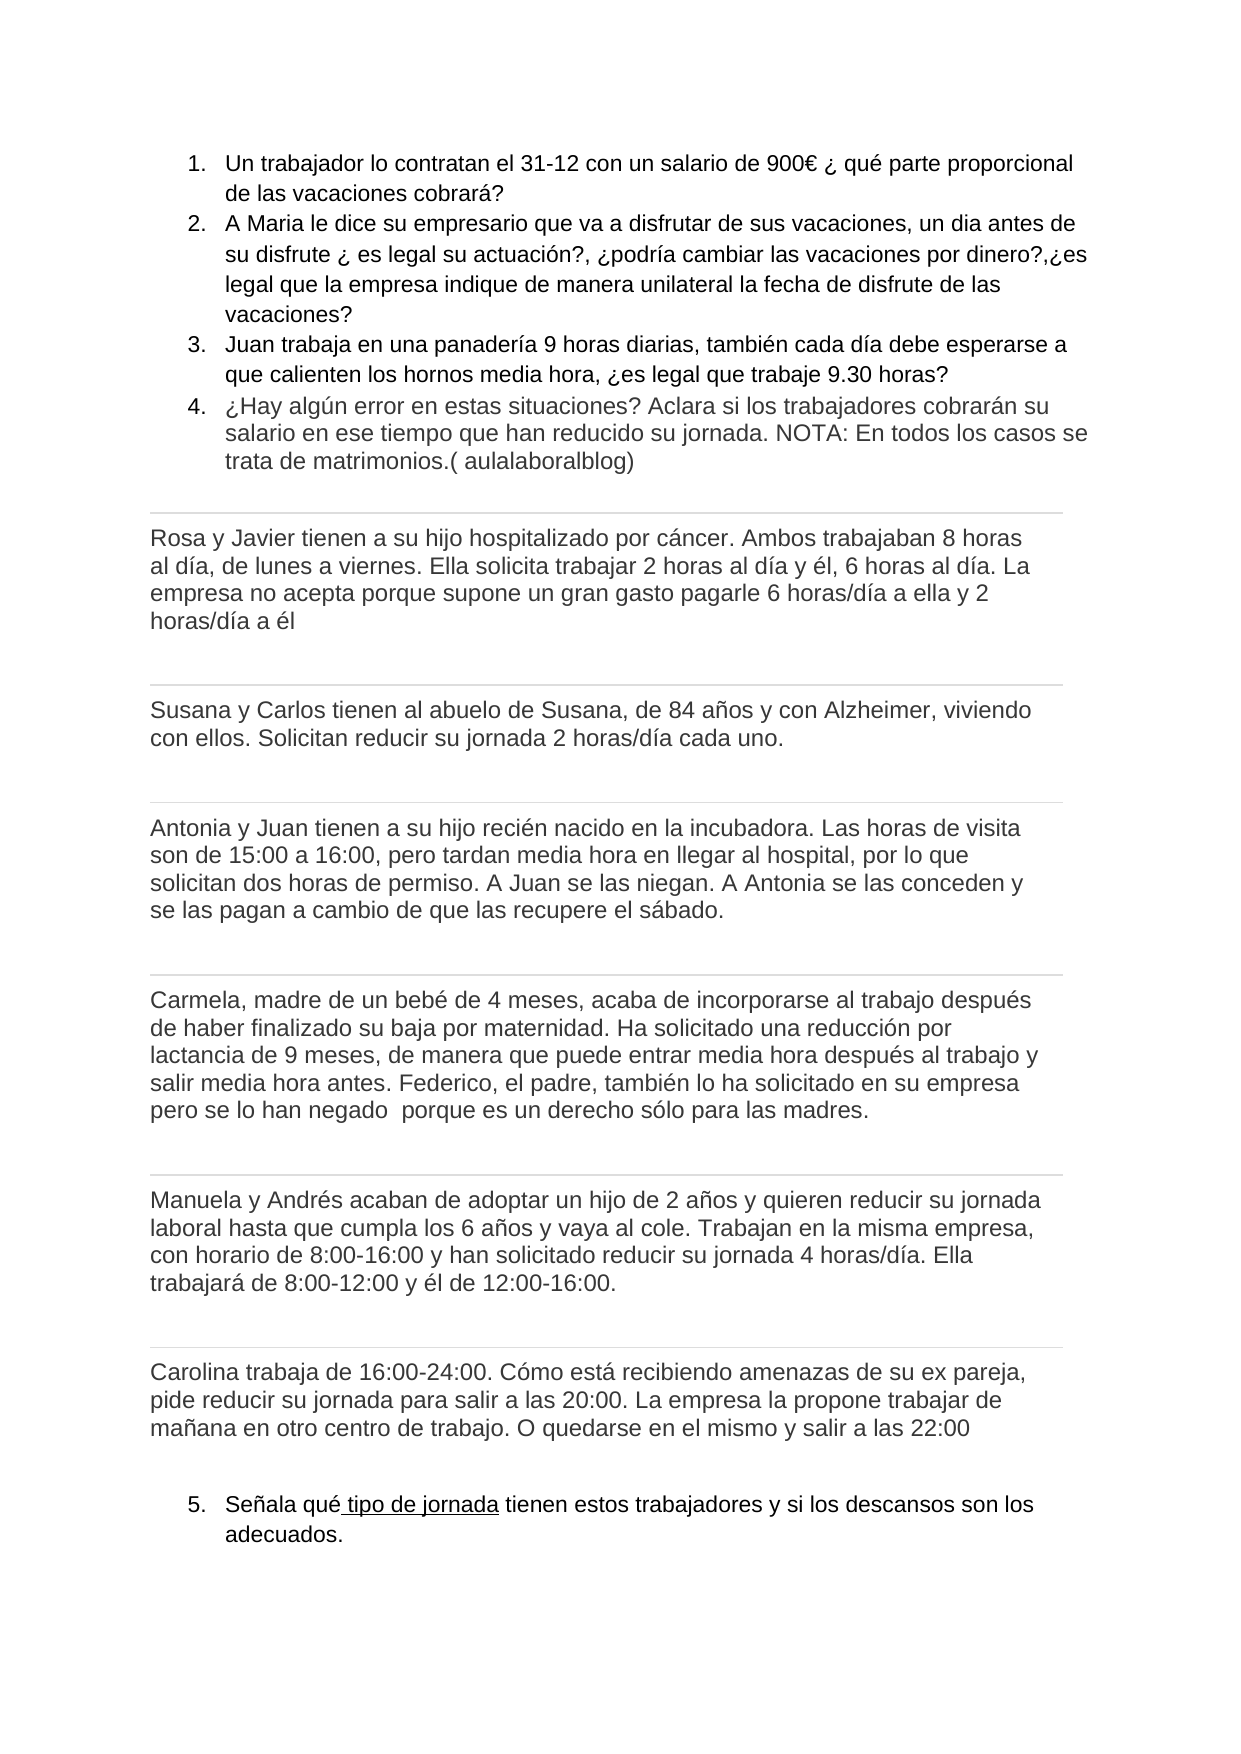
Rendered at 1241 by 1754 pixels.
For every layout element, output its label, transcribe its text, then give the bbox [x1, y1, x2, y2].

list A Maria le dice su empresario que va a disfrutar de sus vacaciones, un dia antes de su disfrute ¿ es legal su actuación?, ¿podría cambiar las vacaciones por dinero?,¿es legal que la empresa indique de manera unilateral la fecha de disfrute de las vacaciones? [187, 210, 1090, 327]
list Señala qué tipo de jornada tienen estos trabajadores y si los descansos son los adecuados. [187, 1491, 1090, 1548]
table_header Rosa y Javier tienen a su hijo hospitalizado por cáncer. Ambos trabajaban 8 horas al día, de lunes a viernes. Ella solicita trabajar 2 horas al día y él, 6 horas al día. La empresa no acepta porque supone un gran gasto pagarle 6 horas/día a ella y 2 horas/día a él [150, 514, 1062, 684]
list Un trabajador lo contratan el 31-12 con un salario de 900€ ¿ qué parte proporcional de las vacaciones cobrará? [187, 150, 1090, 207]
table_cell Antonia y Juan tienen a su hijo recién nacido en la incubadora. Las horas de visita son de 15:00 a 16:00, pero tardan media hora en llegar al hospital, por lo que solicitan dos horas de permiso. A Juan se las niegan. A Antonia se las conceden y se las pagan a cambio de que las recupere el sábado. [150, 803, 1062, 974]
list Juan trabaja en una panadería 9 horas diarias, también cada día debe esperarse a que calienten los hornos media hora, ¿es legal que trabaje 9.30 horas? [187, 331, 1090, 388]
table_cell Carolina trabaja de 16:00-24:00. Cómo está recibiendo amenazas de su ex pareja, pide reducir su jornada para salir a las 20:00. La empresa la propone trabajar de mañana en otro centro de trabajo. O quedarse en el mismo y salir a las 22:00 [150, 1348, 1062, 1491]
table_cell Manuela y Andrés acaban de adoptar un hijo de 2 años y quieren reducir su jornada laboral hasta que cumpla los 6 años y vaya al cole. Trabajan en la misma empresa, con horario de 8:00-16:00 y han solicitado reducir su jornada 4 horas/día. Ella trabajará de 8:00-12:00 y él de 12:00-16:00. [150, 1176, 1062, 1346]
list ¿Hay algún error en estas situaciones? Aclara si los trabajadores cobrarán su salario en ese tiempo que han reducido su jornada. NOTA: En todos los casos se trata de matrimonios.( aulalaboralblog) [187, 392, 1090, 474]
table_cell Carmela, madre de un bebé de 4 meses, acaba de incorporarse al trabajo después de haber finalizado su baja por maternidad. Ha solicitado una reducción por lactancia de 9 meses, de manera que puede entrar media hora después al trabajo y salir media hora antes. Federico, el padre, también lo ha solicitado en su empresa pero se lo han negado porque es un derecho sólo para las madres. [150, 976, 1062, 1174]
table_cell Susana y Carlos tienen al abuelo de Susana, de 84 años y con Alzheimer, viviendo con ellos. Solicitan reducir su jornada 2 horas/día cada uno. [150, 686, 1062, 802]
